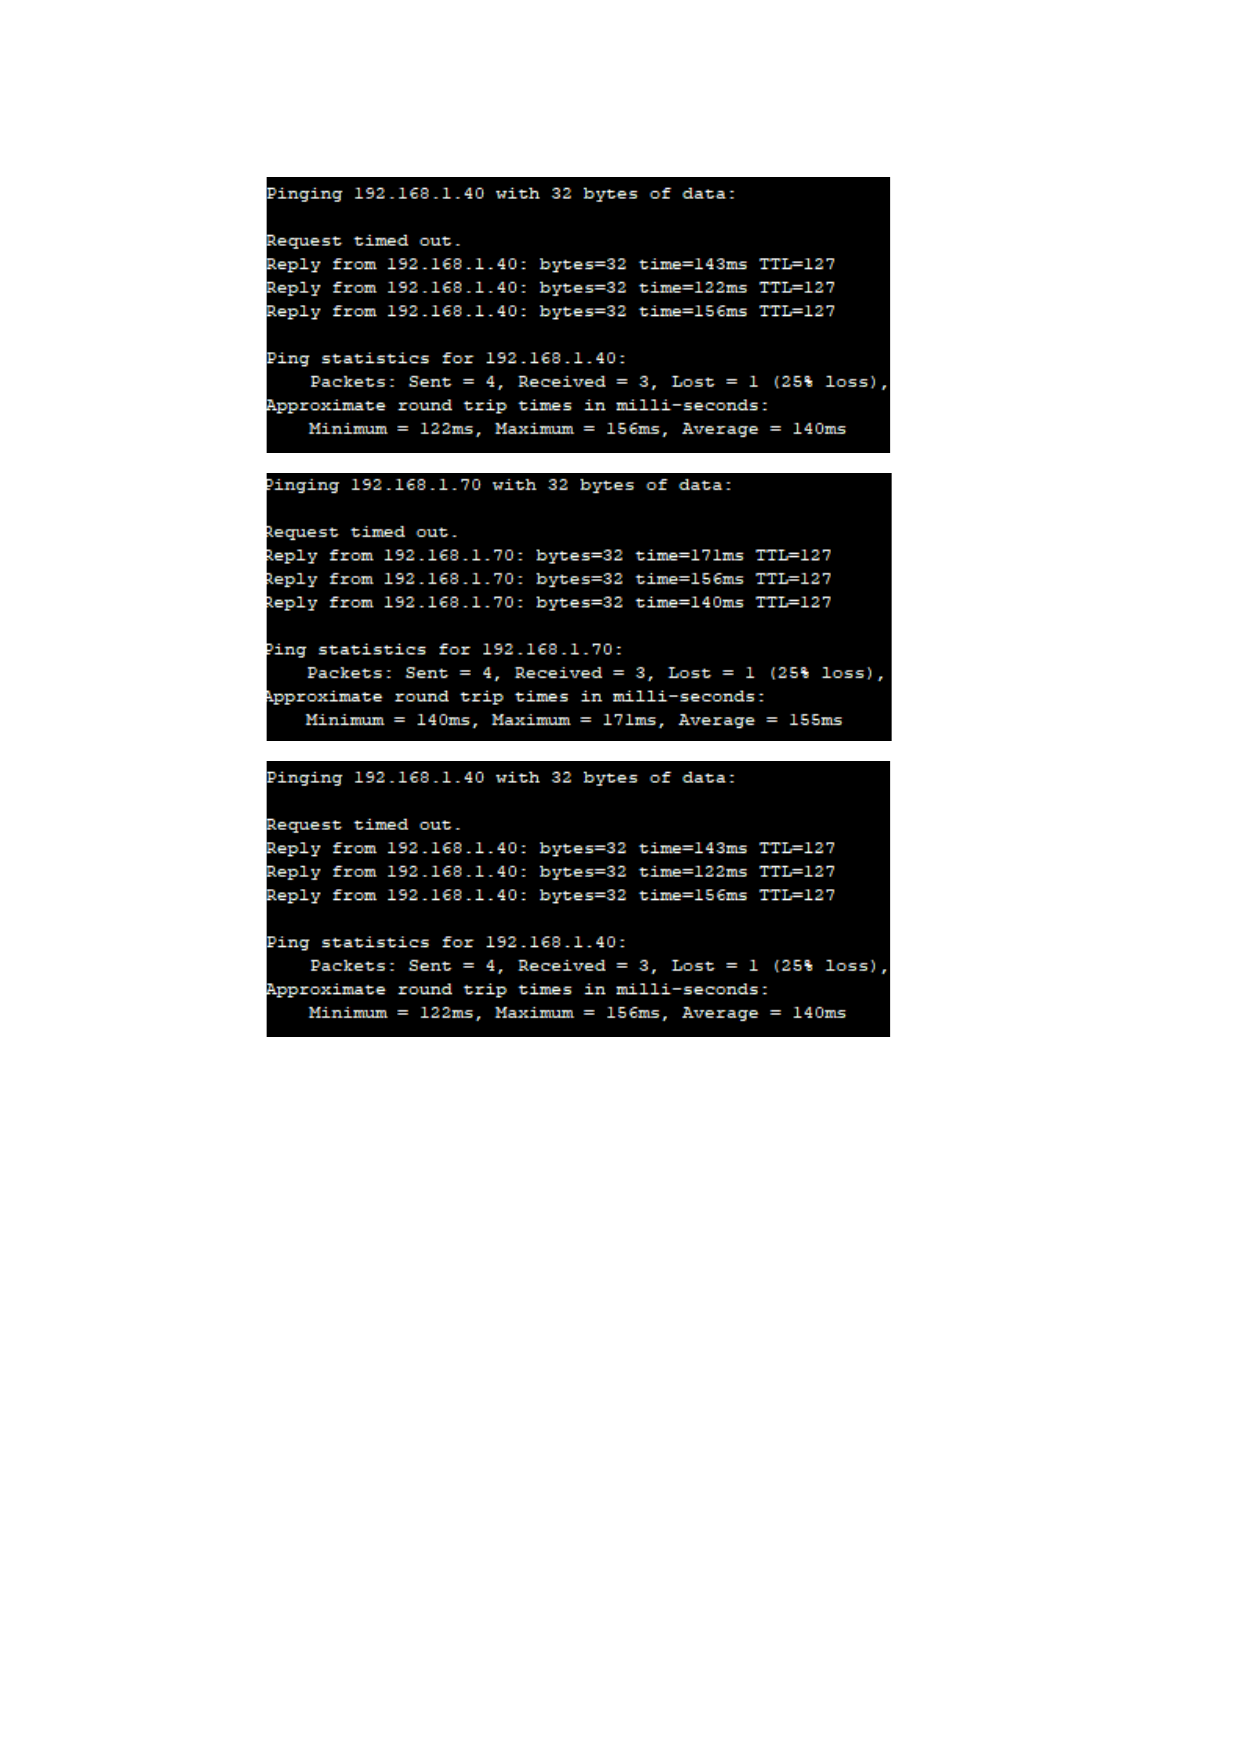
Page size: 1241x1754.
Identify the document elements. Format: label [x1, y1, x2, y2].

picture [266, 761, 891, 1037]
picture [266, 177, 891, 453]
picture [266, 473, 892, 741]
